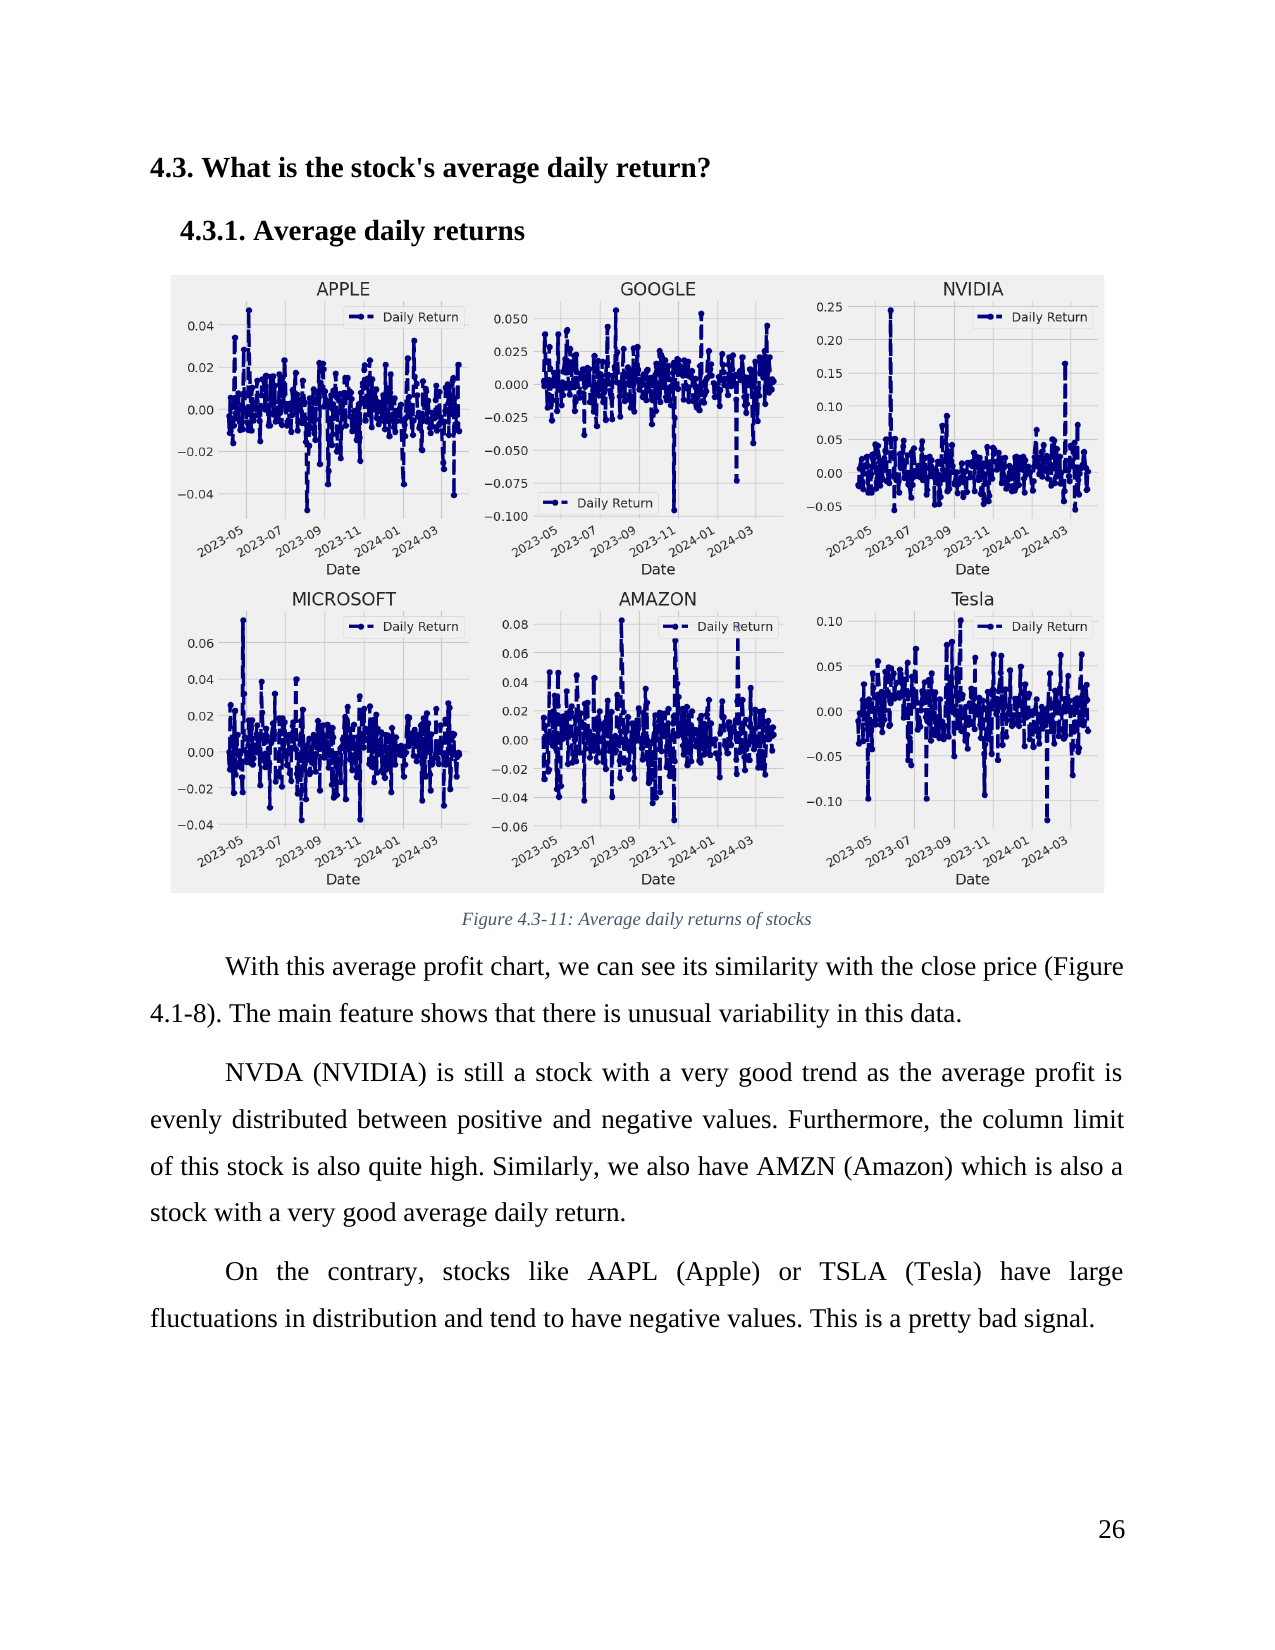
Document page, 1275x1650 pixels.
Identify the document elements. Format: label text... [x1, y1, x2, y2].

text On the contrary, stocks like AAPL (Apple) or TSLA (Tesla) have large fluctuations in distribution and tend to have negative values. This is a pretty bad signal. [150, 1255, 1125, 1333]
subtitle What is the stock's average daily return? [150, 150, 1125, 183]
text NVDA (NVIDIA) is still a stock with a very good trend as the average profit is evenly distributed between positive and negative values. Furthermore, the column limit of this stock is also quite high. Similarly, we also have AMZN (Amazon) which is also a stock with a very good average daily return. [150, 1056, 1125, 1227]
text With this average profit chart, we can see its similarity with the close price (Figure 4.1-8). The main feature shows that there is unusual variability in this data. [150, 950, 1125, 1028]
picture [170, 275, 1105, 893]
subtitle Average daily returns [180, 213, 1125, 246]
